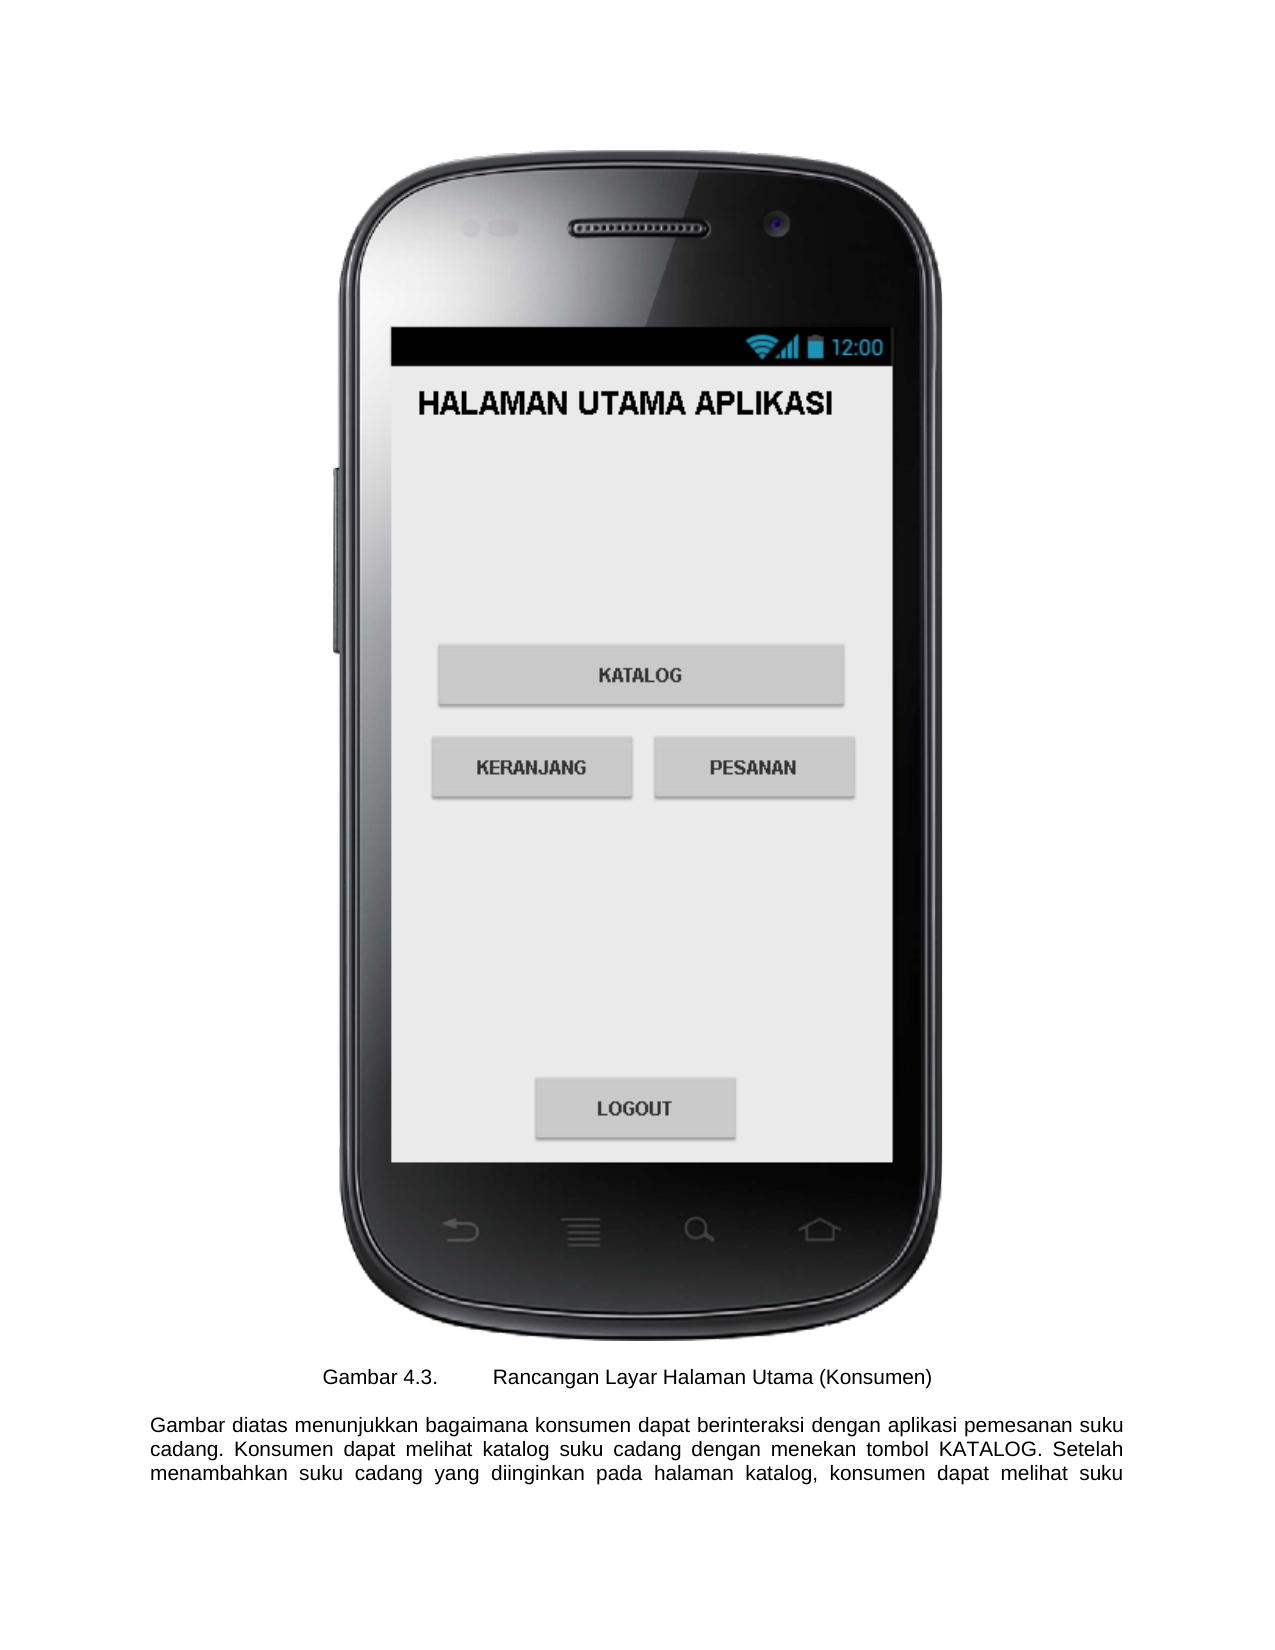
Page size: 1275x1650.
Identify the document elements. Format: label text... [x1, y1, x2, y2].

picture [332, 150, 943, 1341]
list Rancangan Layar Halaman Utama (Konsumen) [187, 1364, 1125, 1388]
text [150, 1412, 1125, 1484]
